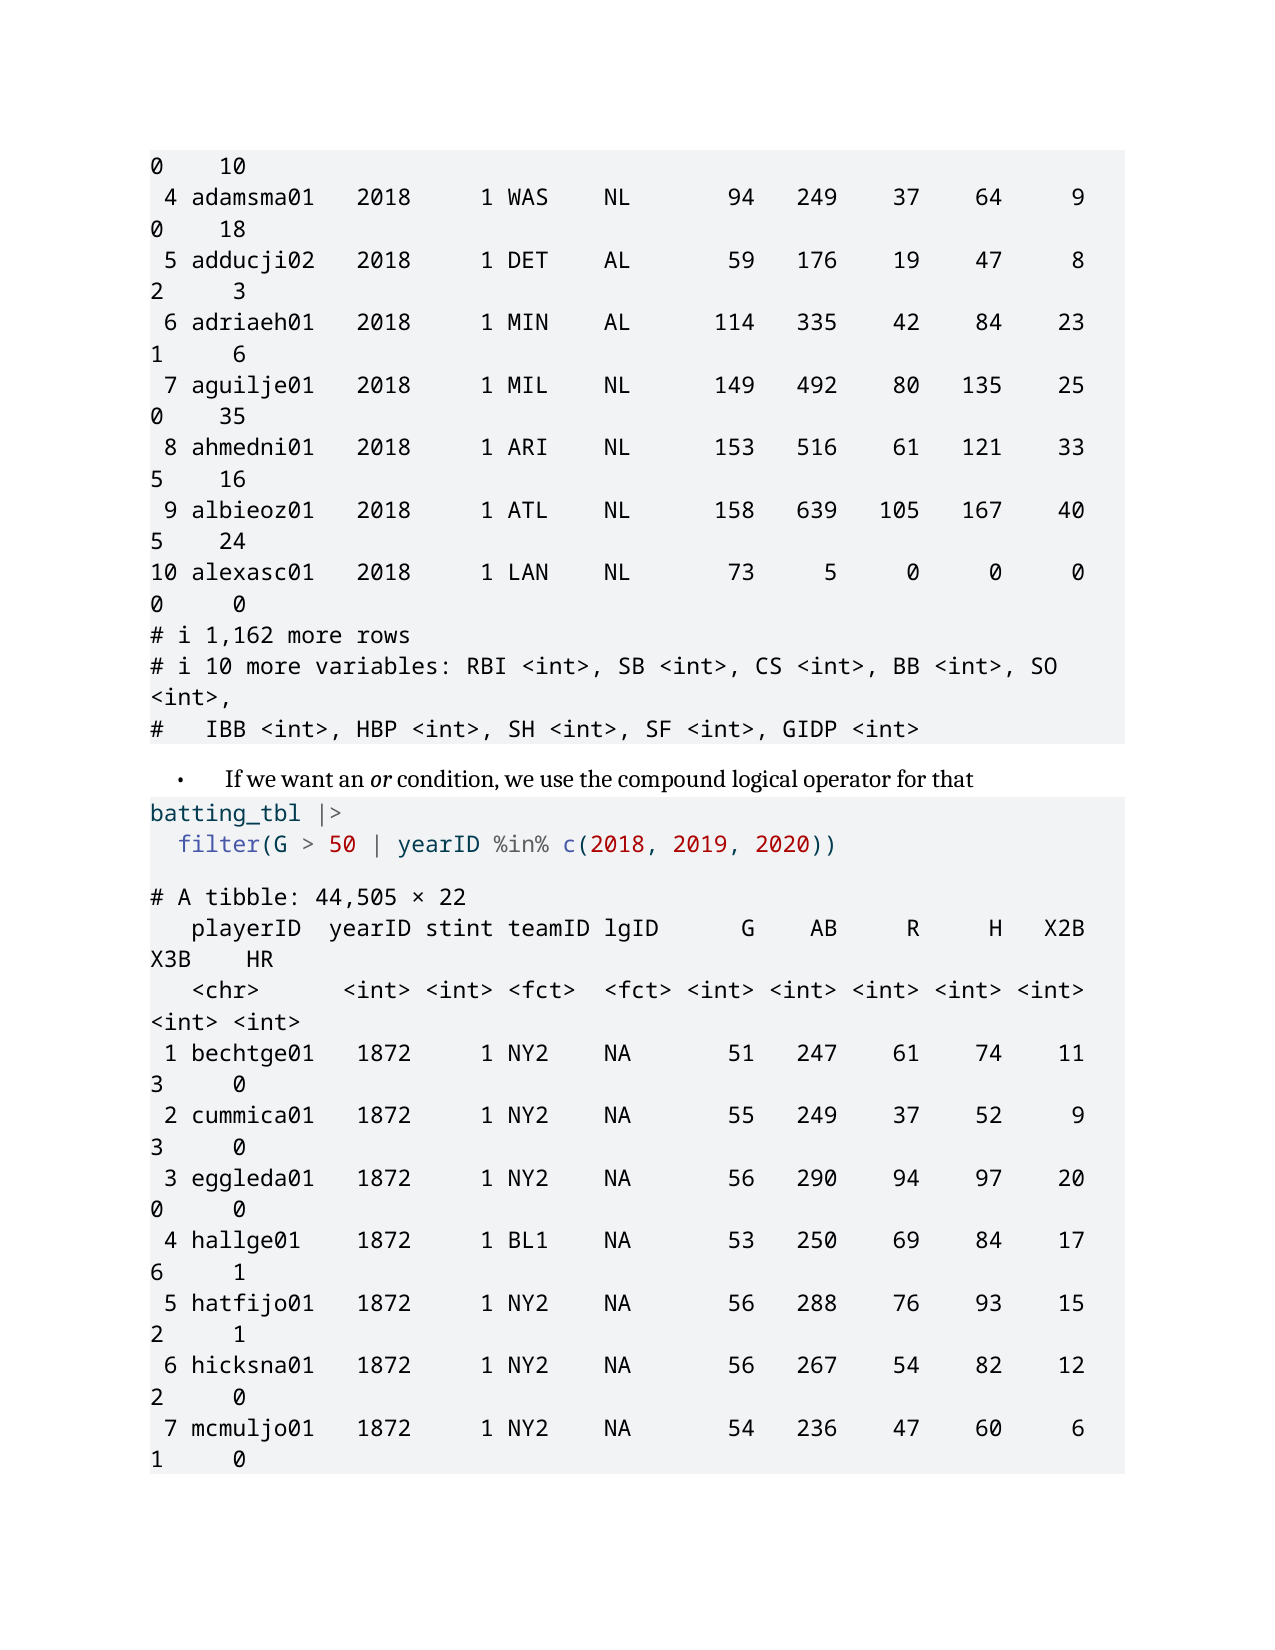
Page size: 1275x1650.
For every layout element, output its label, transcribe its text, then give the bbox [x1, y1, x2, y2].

list If we want an or condition, we use the compound logical operator for that [175, 764, 1125, 793]
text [150, 150, 1125, 744]
text batting_tbl |> filter(G > 50 | yearID %in% c(2018, 2019, 2020)) [342, 797, 1125, 859]
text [150, 880, 1125, 1474]
